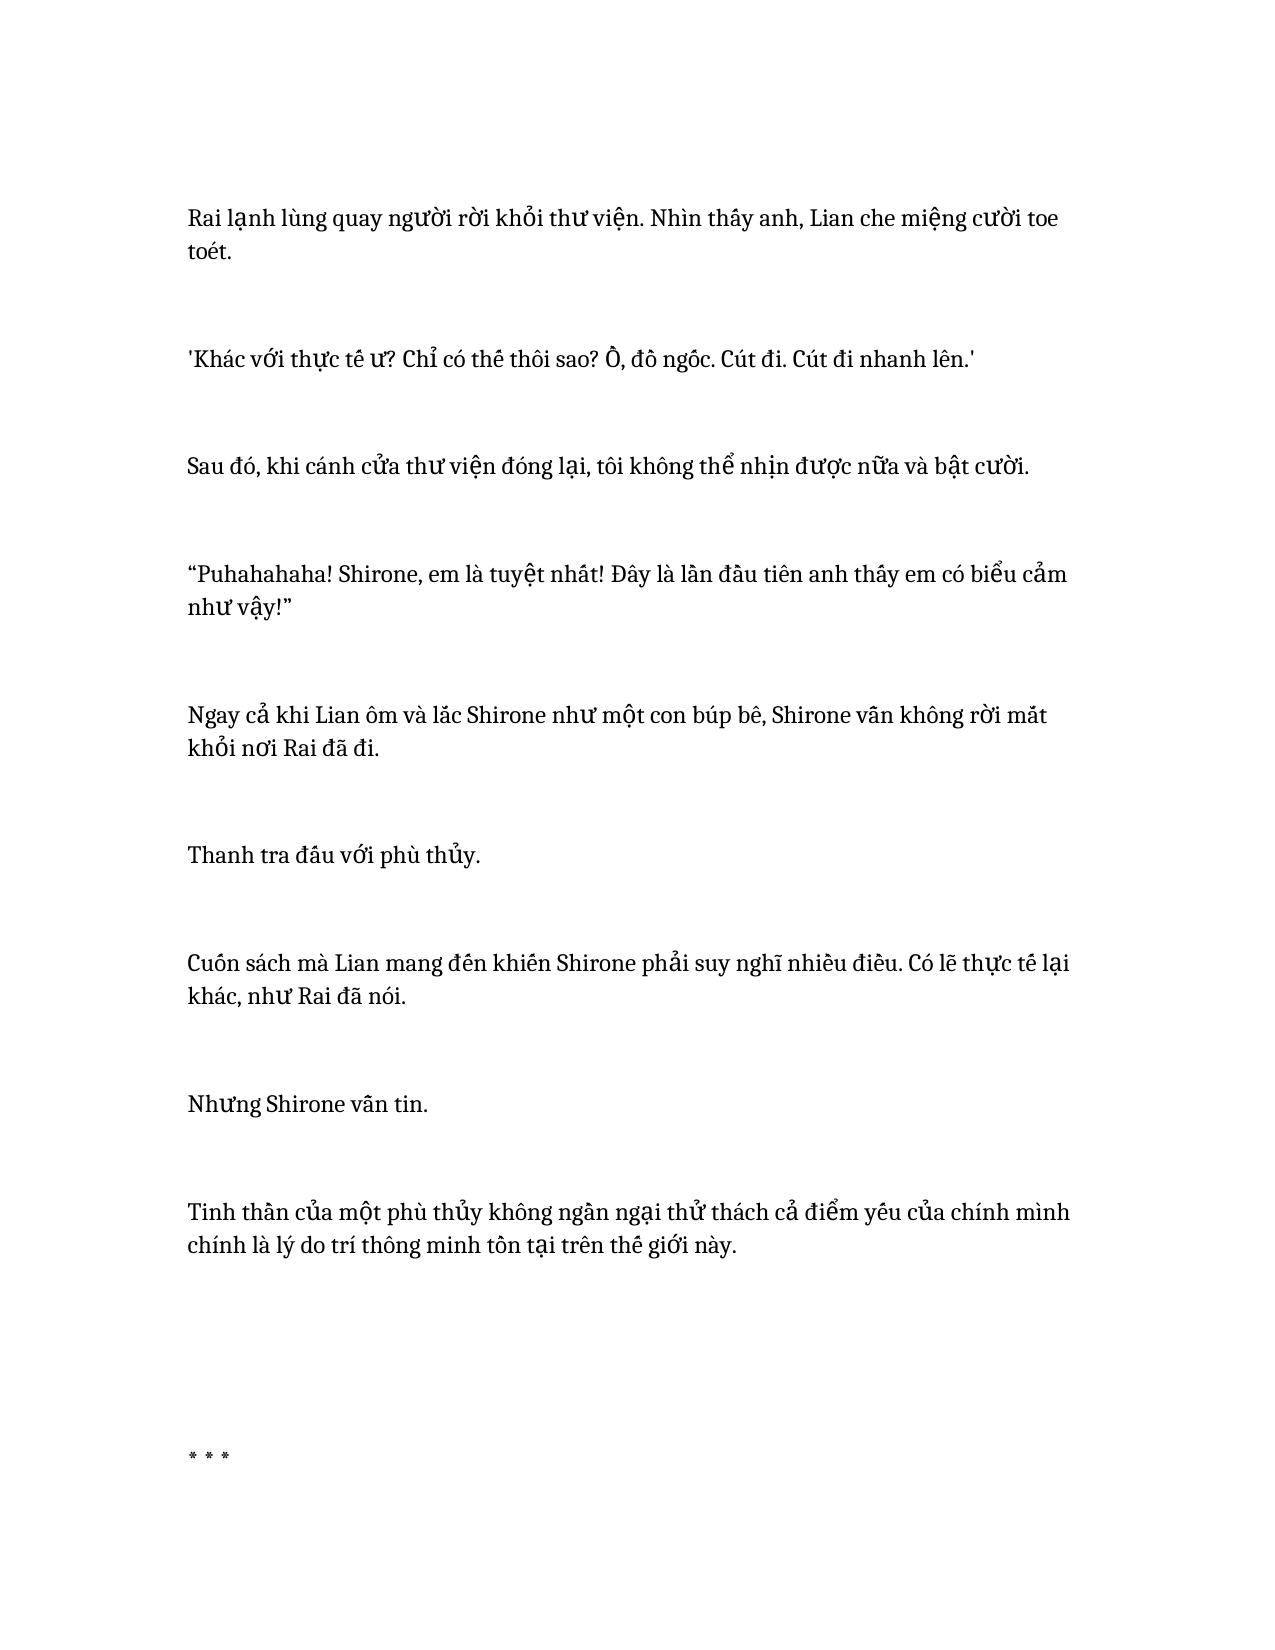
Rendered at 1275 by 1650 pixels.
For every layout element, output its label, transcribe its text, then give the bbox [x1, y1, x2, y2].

text * * * [187, 1446, 1087, 1475]
text Cuốn sách mà Lian mang đến khiến Shirone phải suy nghĩ nhiều điều. Có lẽ thực tế lại khác, như Rai đã nói. [187, 949, 1087, 1011]
text Nhưng Shirone vẫn tin. [187, 1090, 1087, 1119]
text Thanh tra đấu với phù thủy. [187, 841, 1087, 870]
text Tinh thần của một phù thủy không ngần ngại thử thách cả điểm yếu của chính mình chính là lý do trí thông minh tồn tại trên thế giới này. [187, 1198, 1087, 1259]
text “Puhahahaha! Shirone, em là tuyệt nhất! Đây là lần đầu tiên anh thấy em có biểu cảm như vậy!” [187, 560, 1087, 622]
text Rai lạnh lùng quay người rời khỏi thư viện. Nhìn thấy anh, Lian che miệng cười toe toét. [187, 204, 1087, 266]
text Sau đó, khi cánh cửa thư viện đóng lại, tôi không thể nhịn được nữa và bật cười. [187, 452, 1087, 481]
text Ngay cả khi Lian ôm và lắc Shirone như một con búp bê, Shirone vẫn không rời mắt khỏi nơi Rai đã đi. [187, 701, 1087, 762]
text 'Khác với thực tế ư? Chỉ có thế thôi sao? Ồ, đồ ngốc. Cút đi. Cút đi nhanh lên.' [187, 344, 1087, 373]
